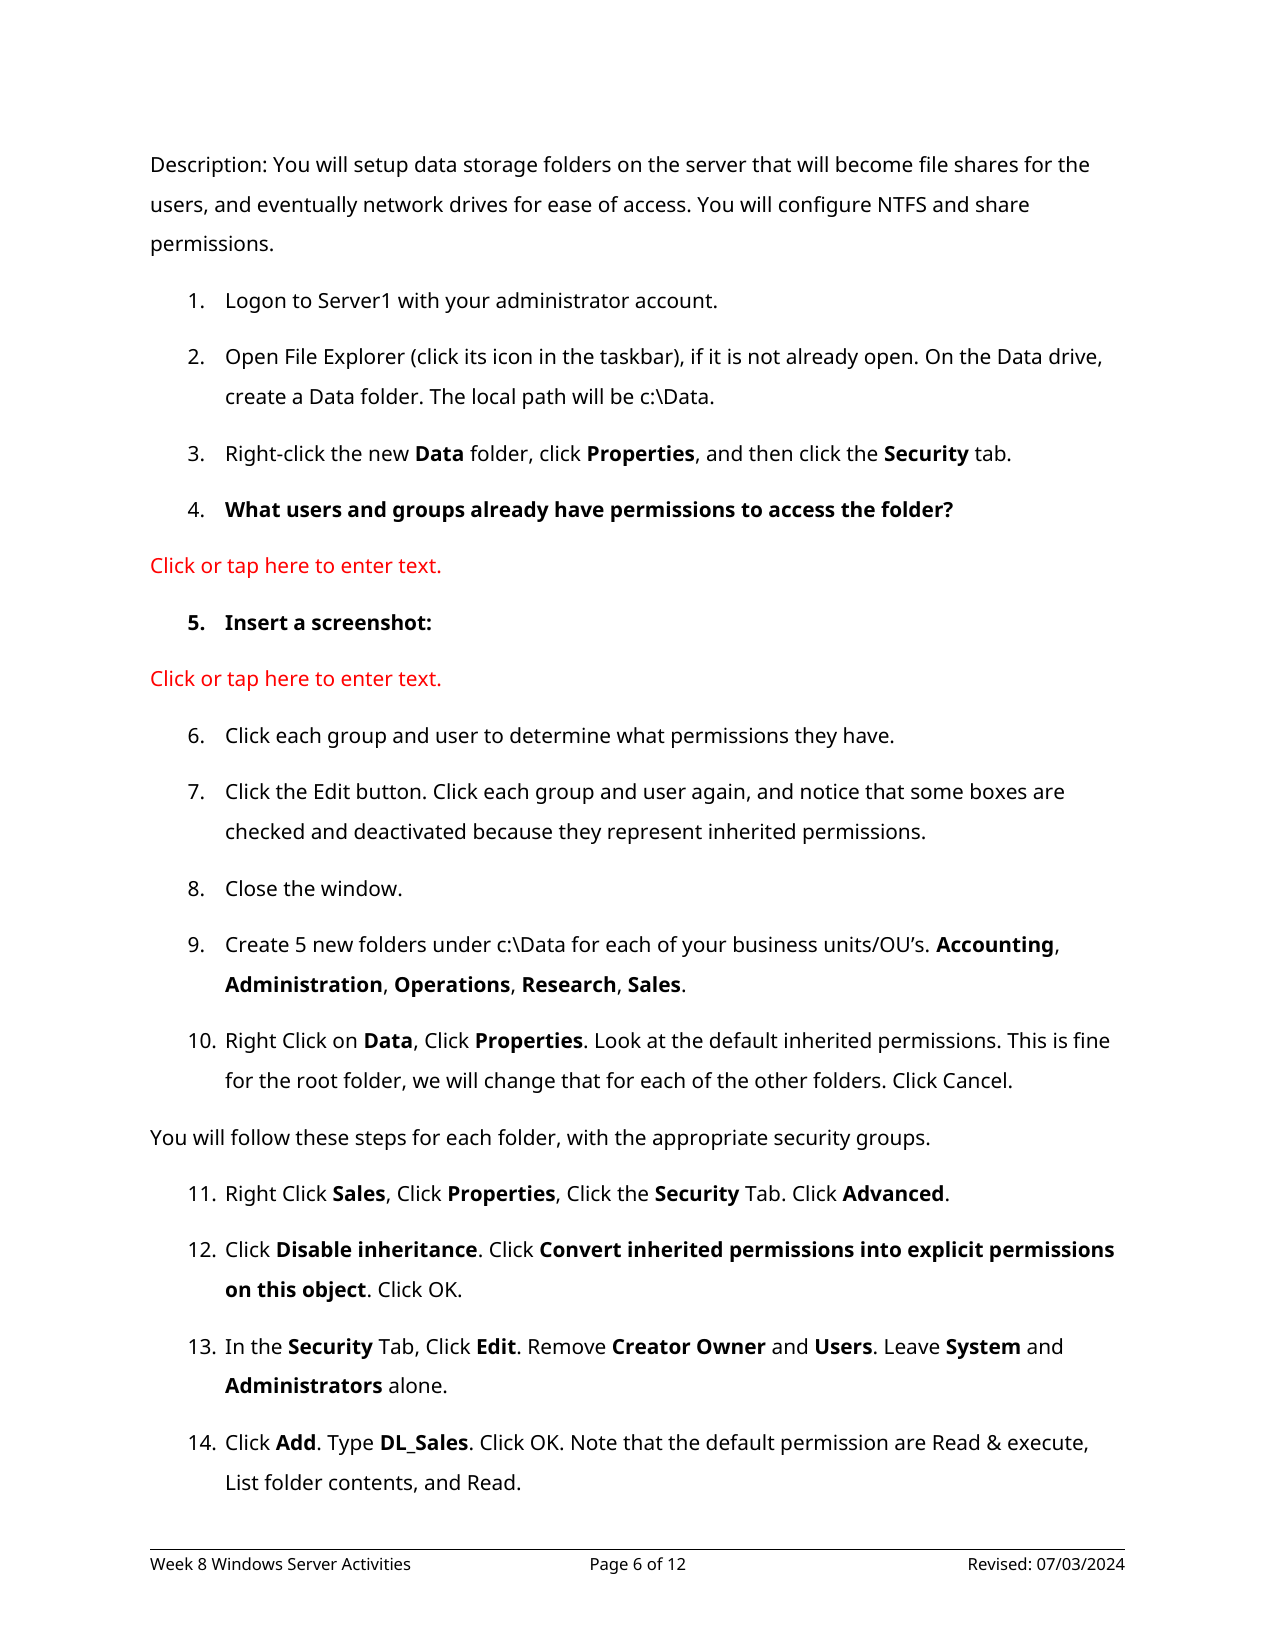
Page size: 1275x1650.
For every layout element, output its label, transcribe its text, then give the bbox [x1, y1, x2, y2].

list Close the window. [187, 874, 1125, 902]
list Right Click on Data, Click Properties. Look at the default inherited permissions. This is fine for the root folder, we will change that for each of the other folders. Click Cancel. [187, 1026, 1125, 1095]
text Description: You will setup data storage folders on the server that will become file shares for the users, and eventually network drives for ease of access. You will configure NTFS and share permissions. [150, 150, 1125, 258]
list Right Click Sales, Click Properties, Click the Security Tab. Click Advanced. [187, 1179, 1125, 1208]
list Create 5 new folders under c:\Data for each of your business units/OU’s. Accounting, Administration, Operations, Research, Sales. [187, 930, 1125, 998]
list Open File Explorer (click its icon in the taskbar), if it is not already open. On the Data drive, create a Data folder. The local path will be c:\Data. [187, 342, 1125, 411]
list Right-click the new Data folder, click Properties, and then click the Security tab. [187, 439, 1125, 467]
list Logon to Server1 with your administrator account. [187, 286, 1125, 314]
list In the Security Tab, Click Edit. Remove Creator Owner and Users. Leave System and Administrators alone. [187, 1332, 1125, 1400]
list Click each group and user to determine what permissions they have. [187, 721, 1125, 749]
text You will follow these steps for each folder, with the appropriate security groups. [150, 1123, 1125, 1151]
list Click Disable inheritance. Click Convert inherited permissions into explicit permissions on this object. Click OK. [187, 1236, 1125, 1304]
list Click the Edit button. Click each group and user again, and notice that some boxes are checked and deactivated because they represent inherited permissions. [187, 777, 1125, 846]
list What users and groups already have permissions to access the folder? [187, 495, 1125, 524]
list Insert a screenshot: [187, 608, 1125, 637]
list Click Add. Type DL_Sales. Click OK. Note that the default permission are Read & execute, List folder contents, and Read. [187, 1428, 1125, 1496]
